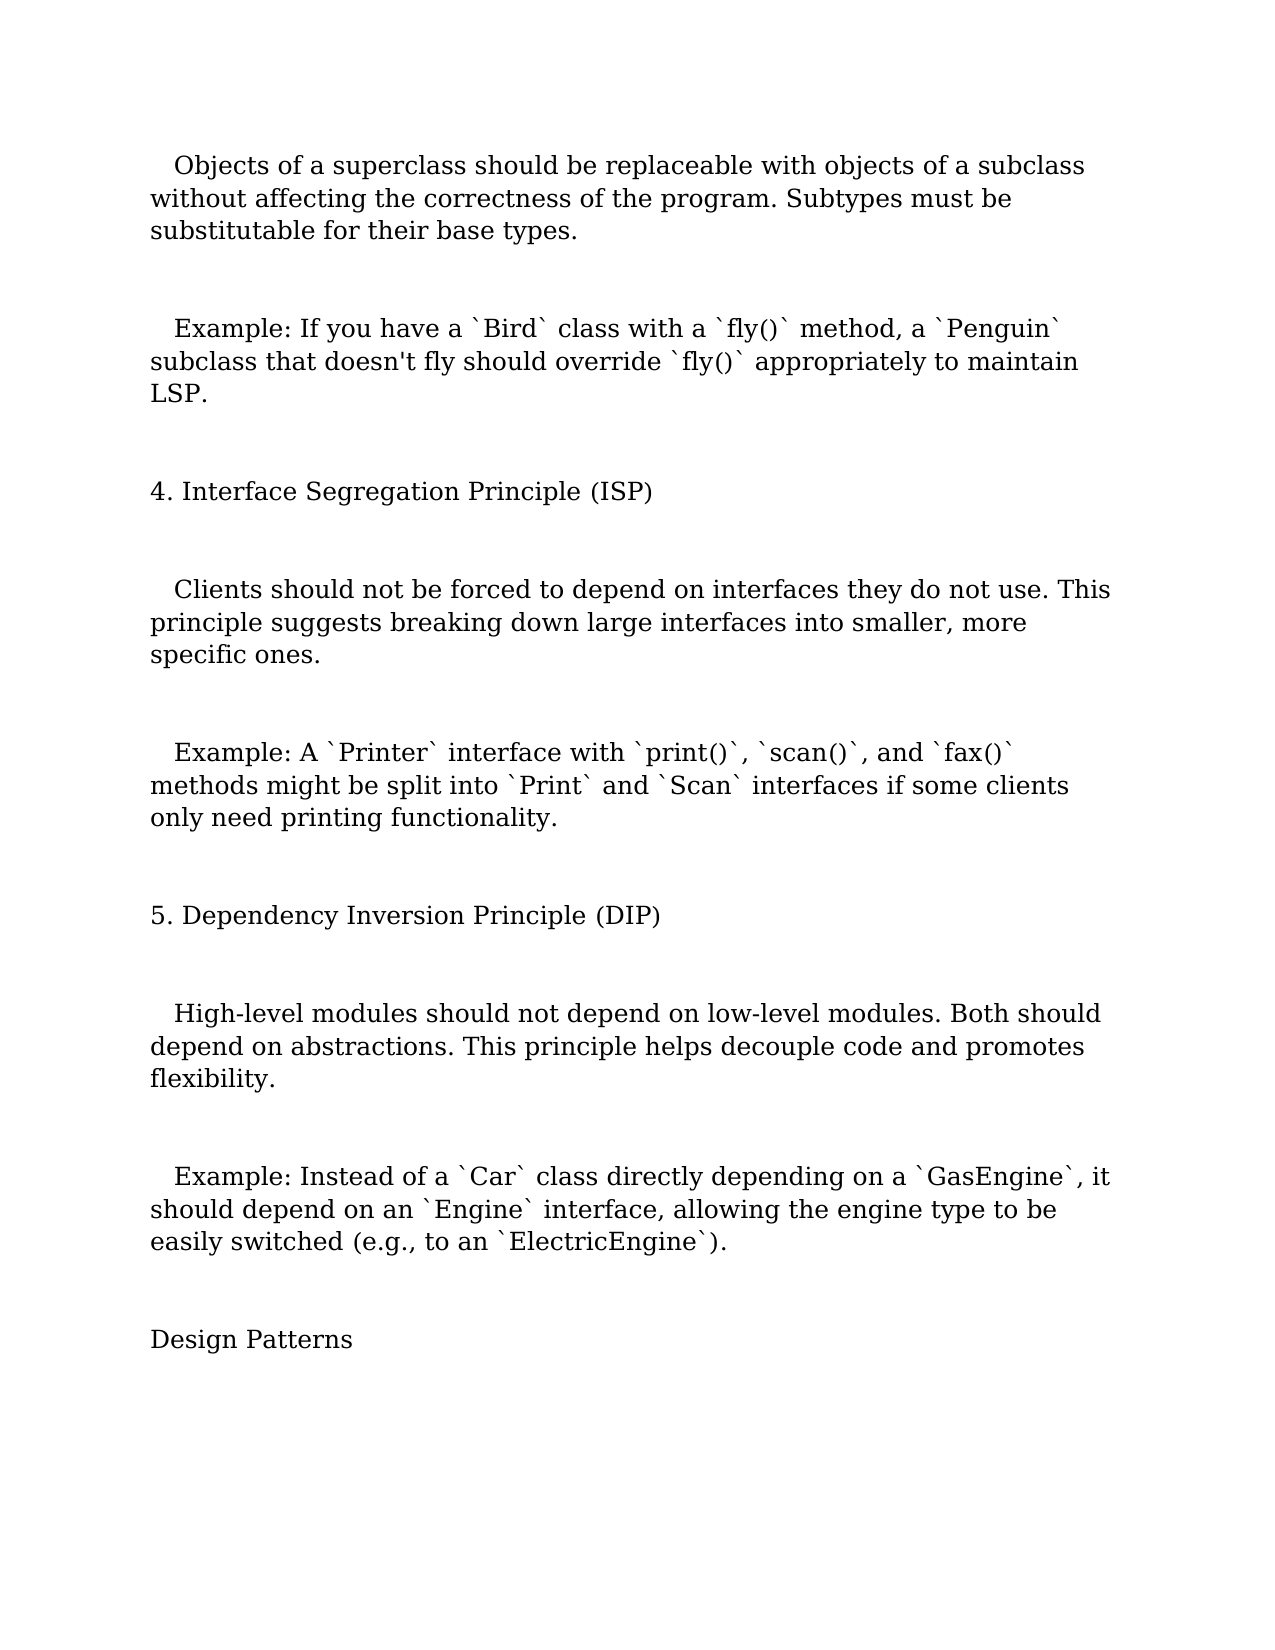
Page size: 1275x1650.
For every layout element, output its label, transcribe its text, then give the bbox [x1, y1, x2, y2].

text 5. Dependency Inversion Principle (DIP) [150, 900, 1125, 930]
text Objects of a superclass should be replaceable with objects of a subclass without affecting the correctness of the program. Subtypes must be substitutable for their base types. [150, 150, 1125, 245]
text Clients should not be forced to depend on interfaces they do not use. This principle suggests breaking down large interfaces into smaller, more specific ones. [150, 574, 1125, 669]
text Example: A `Printer` interface with `print()`, `scan()`, and `fax()` methods might be split into `Print` and `Scan` interfaces if some clients only need printing functionality. [150, 737, 1125, 832]
text Example: If you have a `Bird` class with a `fly()` method, a `Penguin` subclass that doesn't fly should override `fly()` appropriately to maintain LSP. [150, 313, 1125, 408]
text High-level modules should not depend on low-level modules. Both should depend on abstractions. This principle helps decouple code and promotes flexibility. [150, 998, 1125, 1093]
text Example: Instead of a `Car` class directly depending on a `GasEngine`, it should depend on an `Engine` interface, allowing the engine type to be easily switched (e.g., to an `ElectricEngine`). [150, 1161, 1125, 1256]
text 4. Interface Segregation Principle (ISP) [150, 476, 1125, 506]
text Design Patterns [150, 1324, 1125, 1354]
